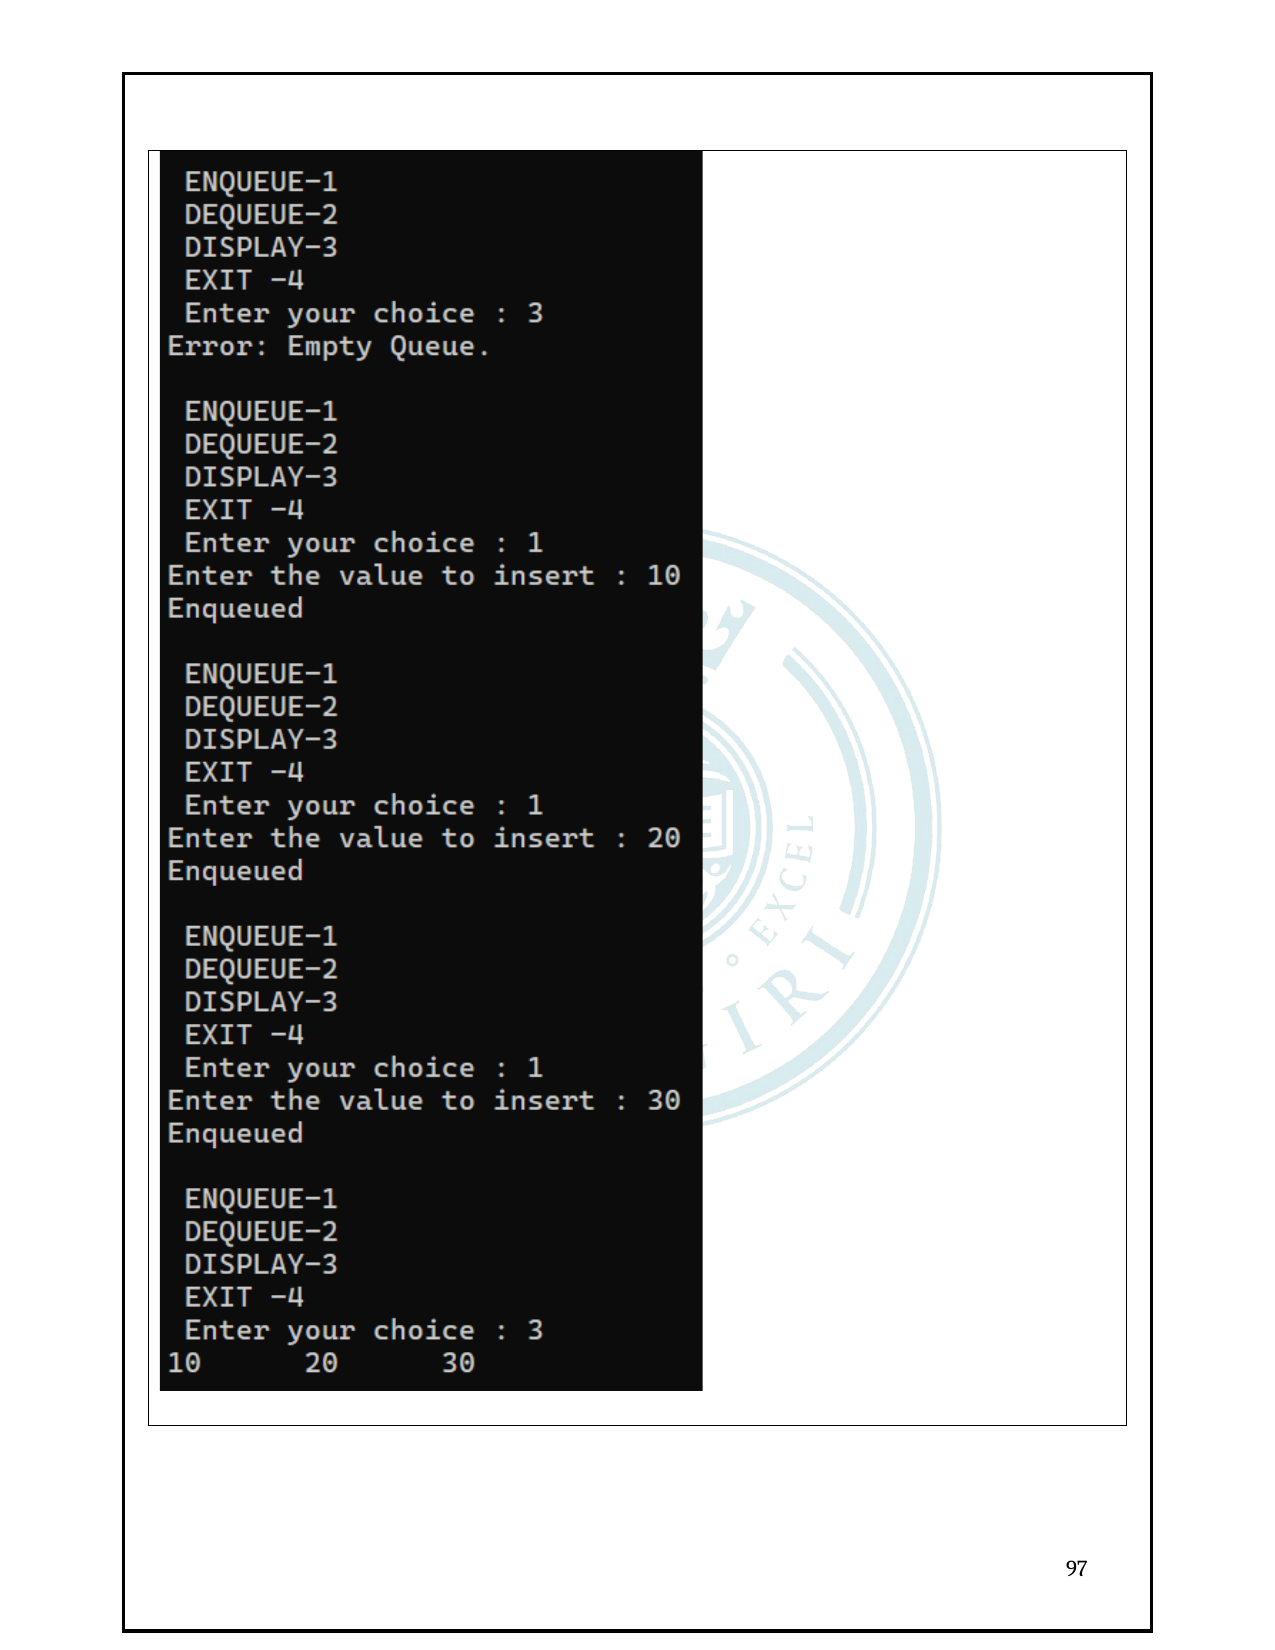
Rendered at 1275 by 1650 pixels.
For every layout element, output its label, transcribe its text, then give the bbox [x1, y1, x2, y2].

picture [159, 151, 703, 1391]
table_cell Output [149, 151, 1126, 1425]
